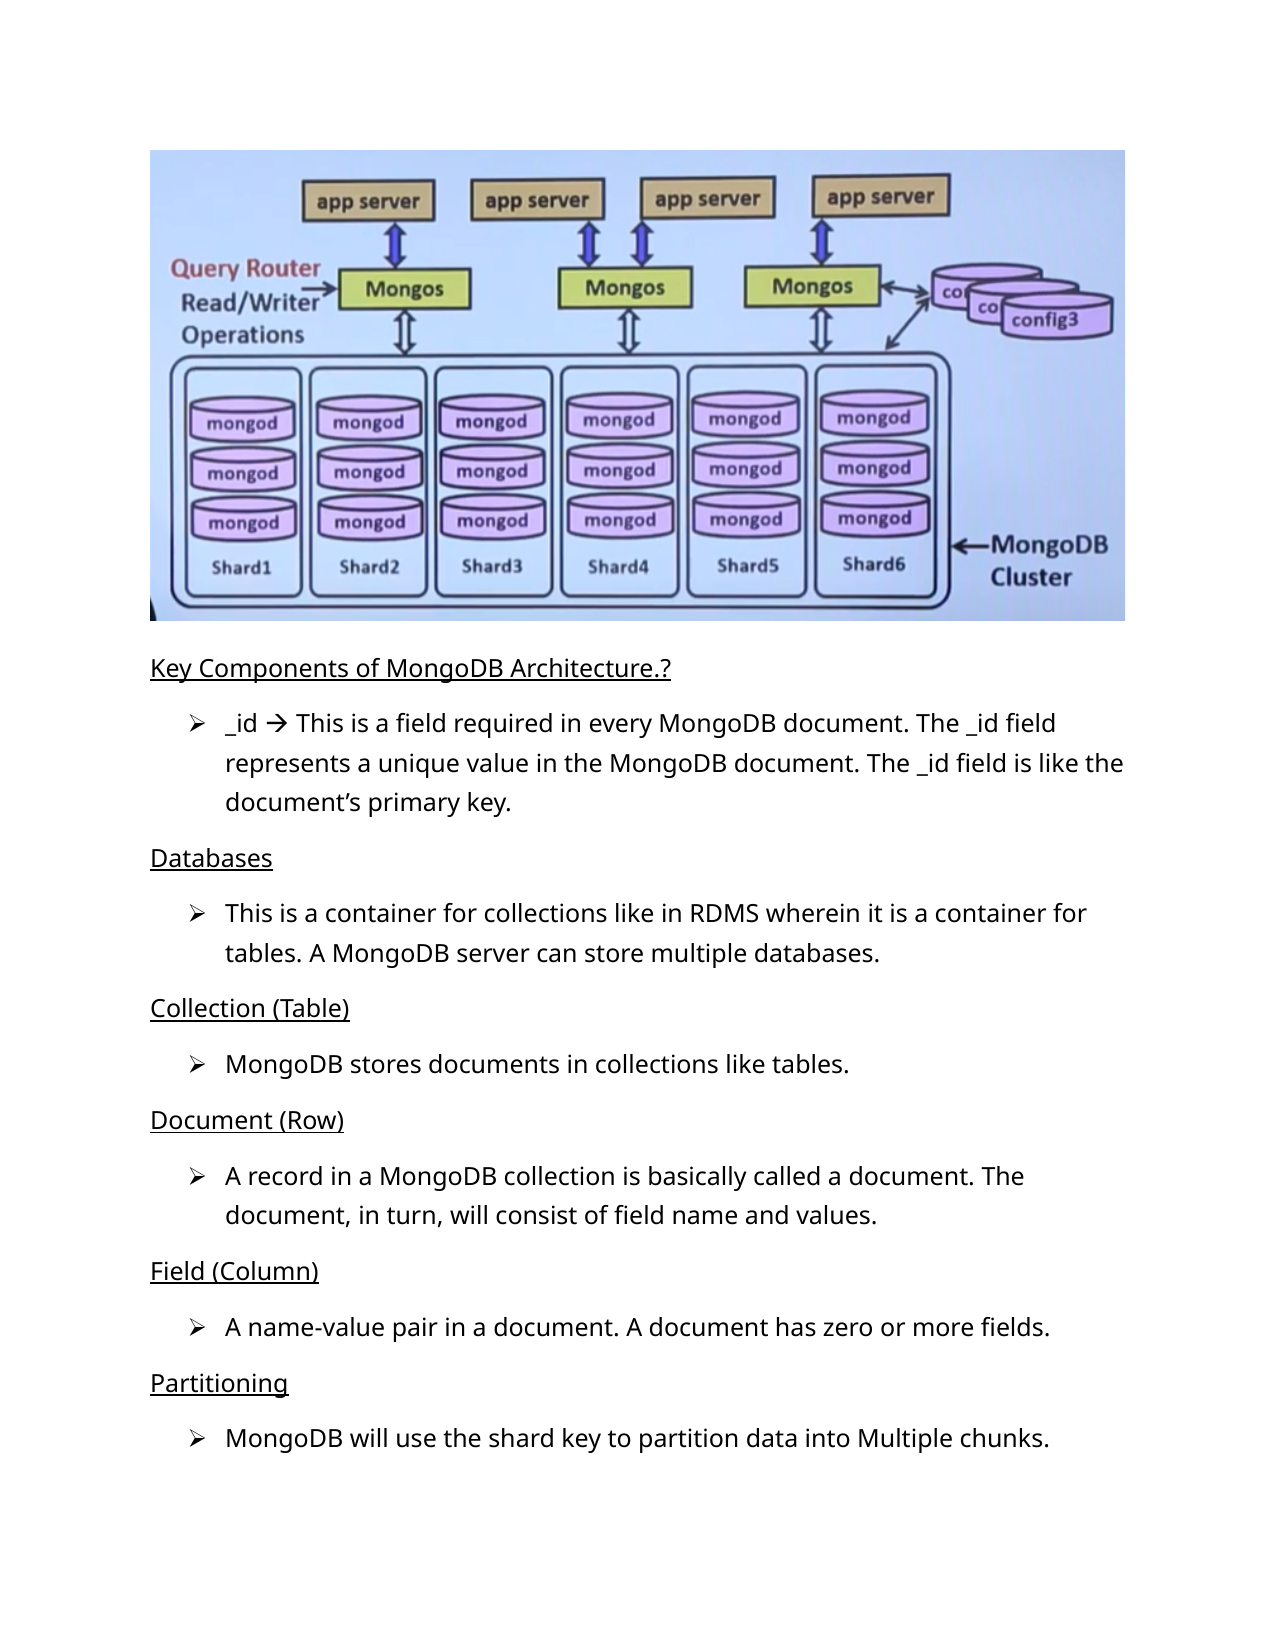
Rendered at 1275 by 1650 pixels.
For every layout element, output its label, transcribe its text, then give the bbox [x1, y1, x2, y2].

list MongoDB will use the shard key to partition data into Multiple chunks. [187, 1421, 1125, 1455]
list This is a container for collections like in RDMS wherein it is a container for tables. A MongoDB server can store multiple databases. [187, 896, 1125, 969]
picture [150, 150, 1125, 621]
text Field (Column) [150, 1253, 1125, 1288]
text Collection (Table) [150, 991, 1125, 1025]
text Document (Row) [150, 1103, 1125, 1137]
list A record in a MongoDB collection is basically called a document. The document, in turn, will consist of field name and values. [187, 1158, 1125, 1232]
list MongoDB stores documents in collections like tables. [187, 1047, 1125, 1081]
list A name-value pair in a document. A document has zero or more fields. [187, 1309, 1125, 1343]
list _id This is a field required in every MongoDB document. The _id field represents a unique value in the MongoDB document. The _id field is like the document’s primary key. [187, 706, 1125, 818]
text Databases [150, 840, 1125, 874]
text Key Components of MongoDB Architecture.? [150, 650, 1125, 684]
text Partitioning [150, 1365, 1125, 1399]
